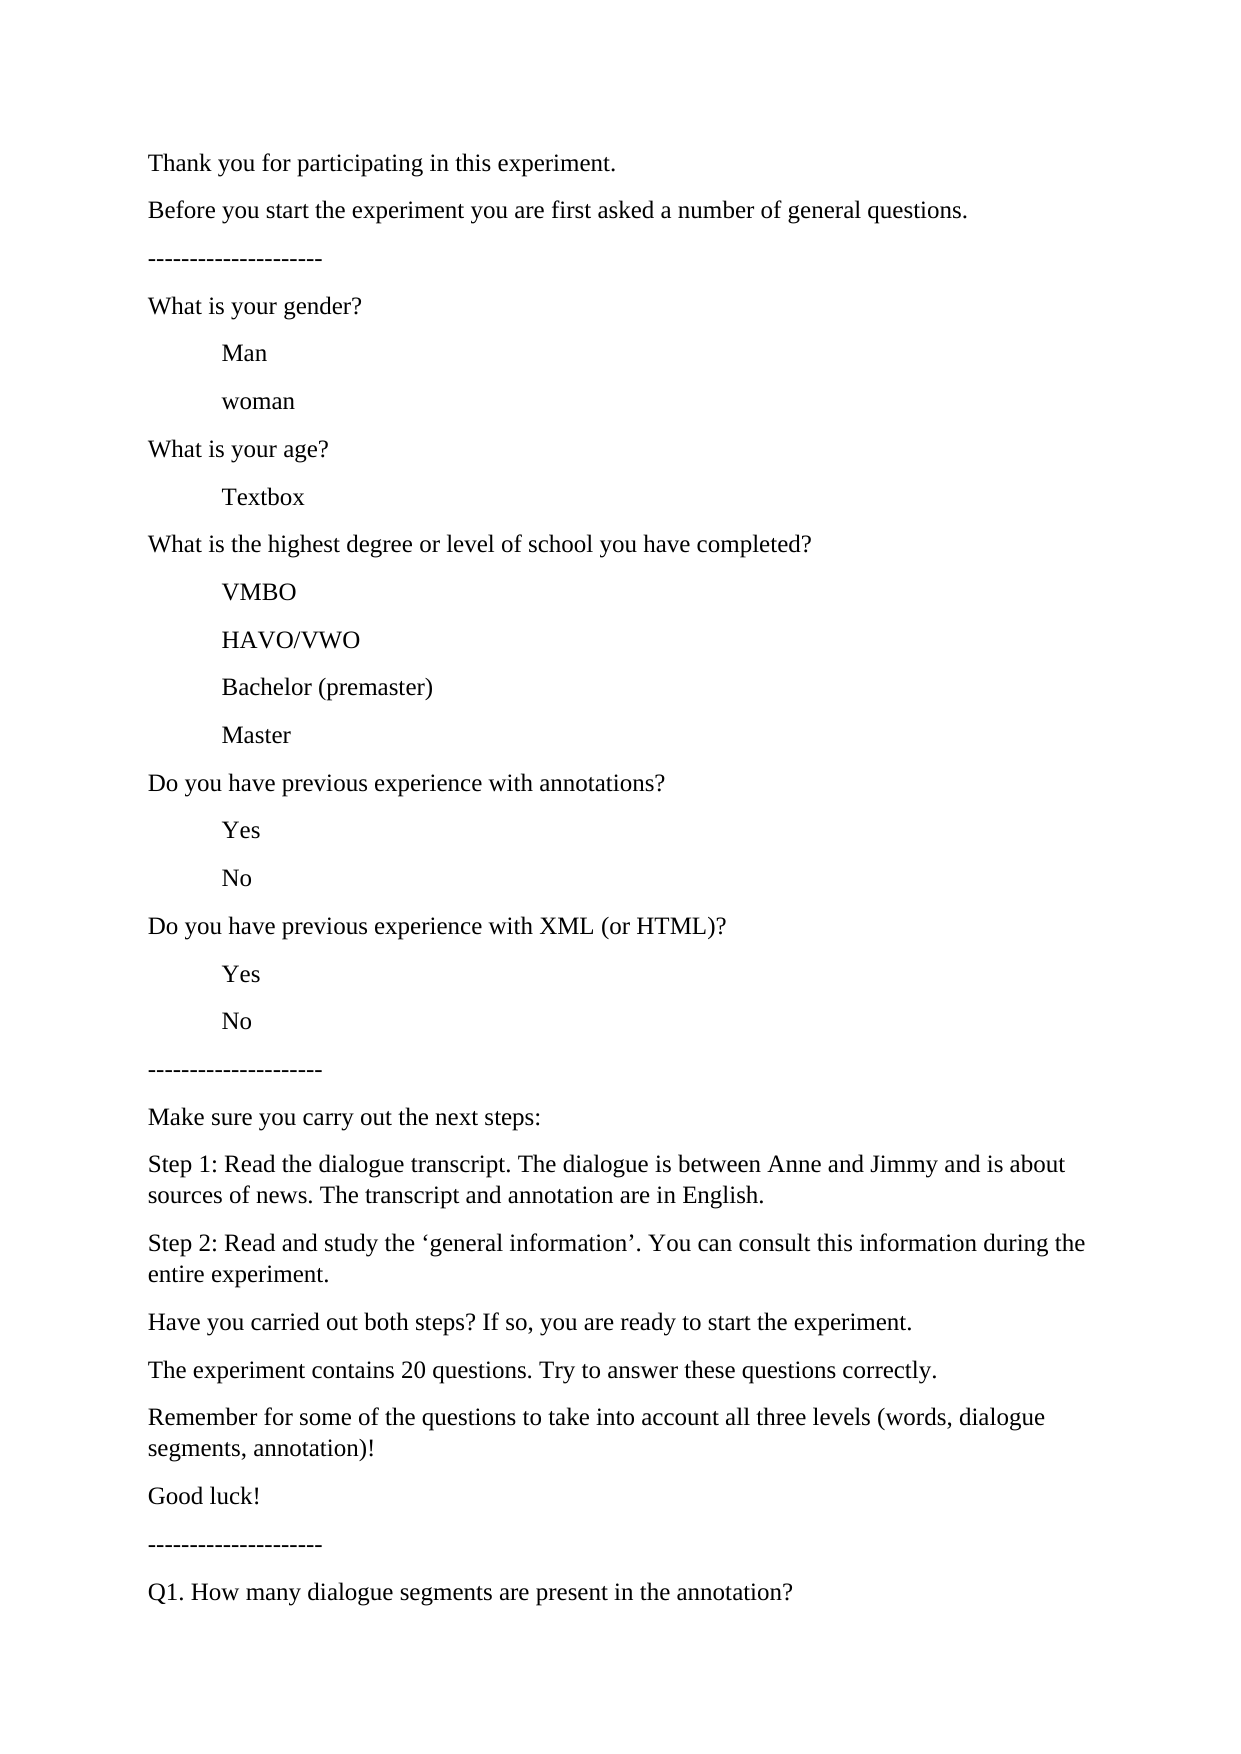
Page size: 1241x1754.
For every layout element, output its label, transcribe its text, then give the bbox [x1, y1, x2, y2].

text No [148, 863, 1093, 892]
text Step 1: Read the dialogue transcript. The dialogue is between Anne and Jimmy and is about sources of news. The transcript and annotation are in English. [148, 1149, 1093, 1209]
text Q1. How many dialogue segments are present in the annotation? [148, 1577, 1093, 1605]
text Do you have previous experience with annotations? [148, 768, 1093, 797]
text Textbox [148, 482, 1093, 510]
text Before you start the experiment you are first asked a number of general questions. [148, 195, 1093, 224]
text Do you have previous experience with XML (or HTML)? [148, 911, 1093, 940]
text HAVO/VWO [148, 625, 1093, 653]
text Thank you for participating in this experiment. [148, 148, 1093, 176]
text What is your gender? [148, 291, 1093, 319]
text Yes [148, 816, 1093, 844]
text Have you carried out both steps? If so, you are ready to start the experiment. [148, 1307, 1093, 1336]
text Good luck! [148, 1481, 1093, 1510]
text Yes [148, 959, 1093, 987]
text Bachelor (premaster) [148, 672, 1093, 701]
text What is your age? [148, 434, 1093, 463]
text Man [148, 338, 1093, 367]
text Step 2: Read and study the ‘general information’. You can consult this information during the entire experiment. [148, 1228, 1093, 1288]
text --------------------- [148, 243, 1093, 272]
text --------------------- [148, 1054, 1093, 1083]
text The experiment contains 20 questions. Try to answer these questions correctly. [148, 1355, 1093, 1383]
text What is the highest degree or level of school you have completed? [148, 529, 1093, 558]
text Make sure you carry out the next steps: [148, 1102, 1093, 1131]
text Master [148, 720, 1093, 749]
text woman [148, 386, 1093, 415]
text VMBO [148, 577, 1093, 606]
text --------------------- [148, 1529, 1093, 1558]
text No [148, 1006, 1093, 1035]
text Remember for some of the questions to take into account all three levels (words, dialogue segments, annotation)! [148, 1402, 1093, 1462]
